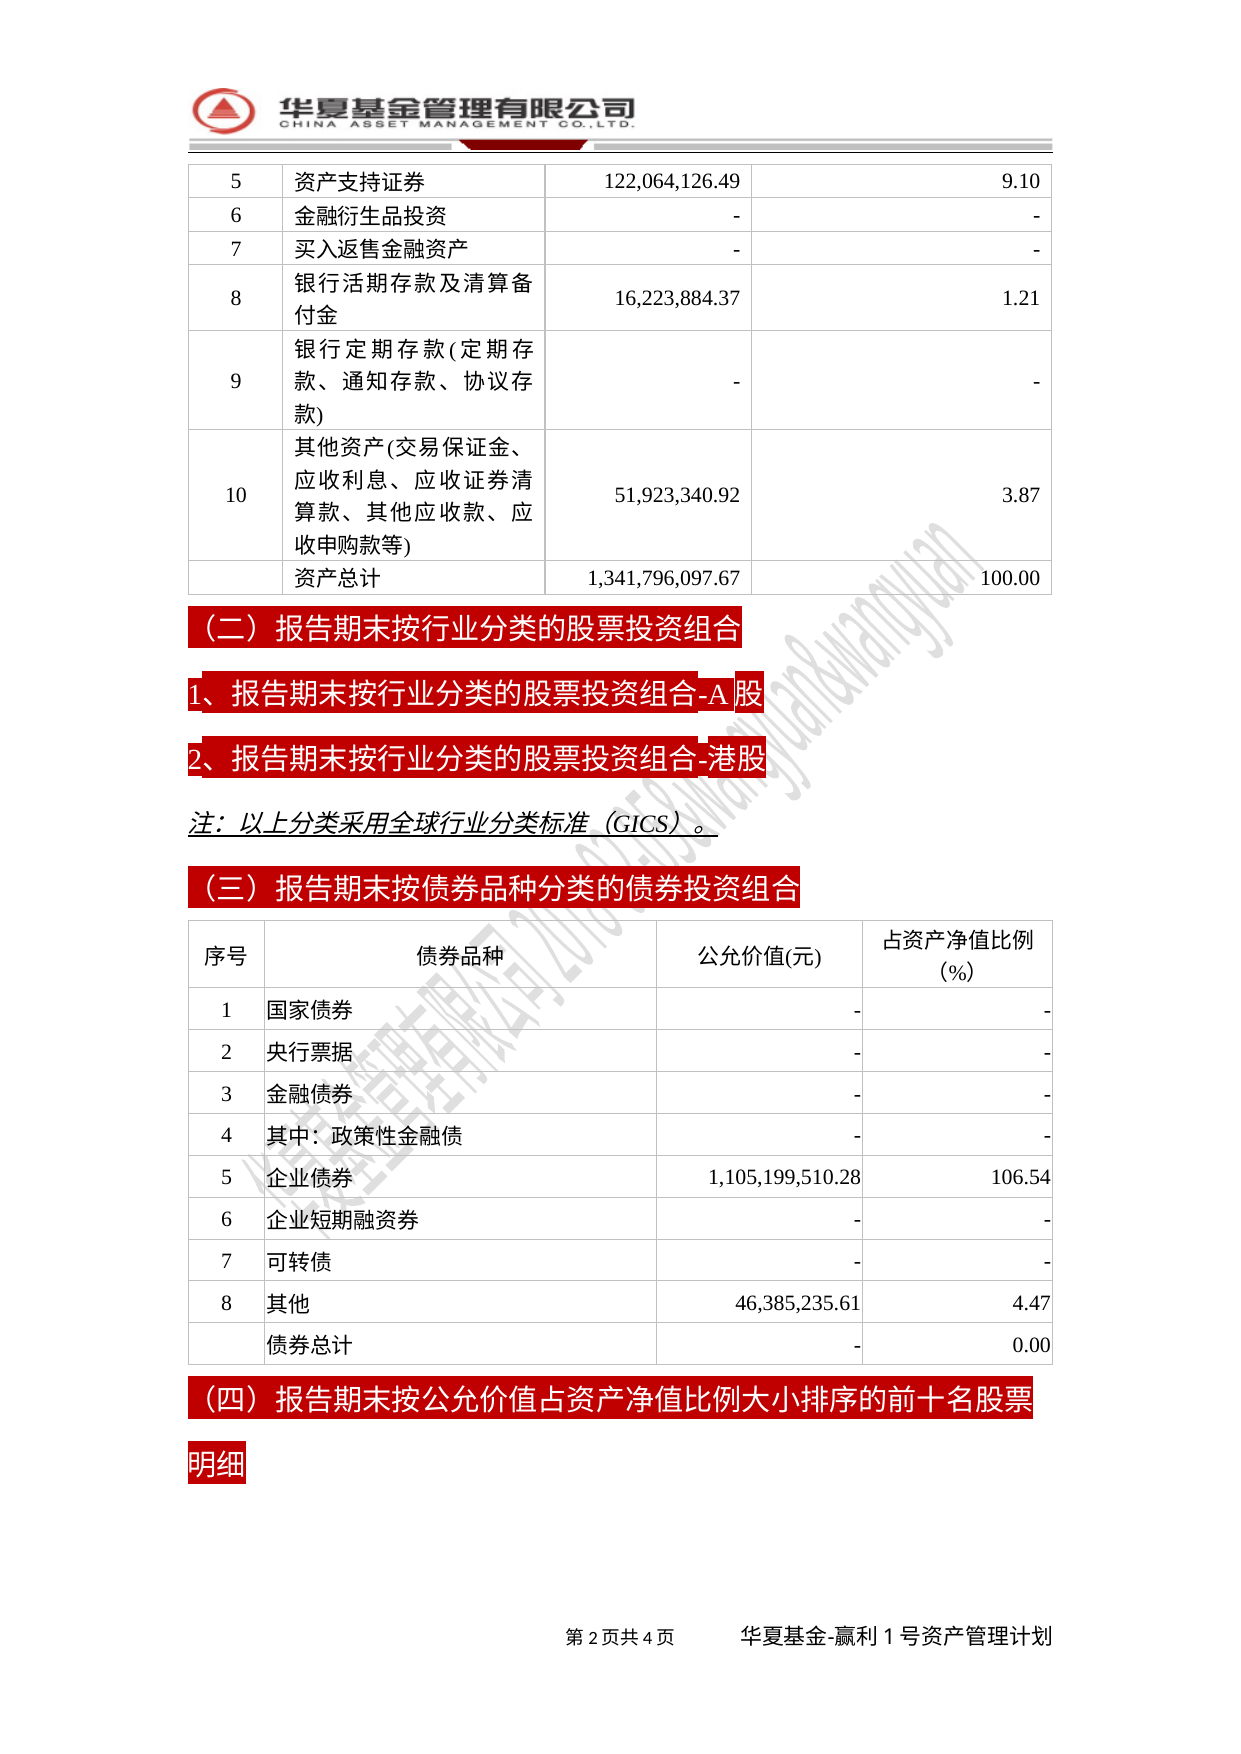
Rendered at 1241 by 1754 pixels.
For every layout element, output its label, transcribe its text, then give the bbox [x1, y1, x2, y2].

table_cell - [657, 1198, 862, 1238]
table_cell 106.54 [863, 1156, 1052, 1197]
table_cell 8 [189, 265, 282, 330]
table_cell - [657, 1114, 862, 1155]
text （二）报告期末按行业分类的股票投资组合 [187, 594, 1053, 659]
table_cell 其中：政策性金融债 [265, 1114, 656, 1155]
table_cell - [752, 198, 1051, 231]
table_cell 2 [189, 1030, 264, 1071]
table_cell 买入返售金融资产 [283, 232, 544, 264]
table_cell 46,385,235.61 [657, 1281, 862, 1322]
table_cell - [657, 988, 862, 1029]
table_cell 资产支持证券 [283, 165, 544, 197]
table_cell - [546, 232, 751, 264]
table_cell 1 [189, 988, 264, 1029]
table_cell 企业短期融资券 [265, 1198, 656, 1238]
table_cell 金融债券 [265, 1072, 656, 1113]
table_cell 银行定期存款(定期存款、通知存款、协议存款) [283, 331, 544, 429]
table_cell 51,923,340.92 [546, 430, 751, 560]
table_header 占资产净值比例（%） [863, 921, 1052, 987]
table_cell - [863, 1198, 1052, 1238]
table_cell 9.10 [752, 165, 1051, 197]
table_cell 6 [189, 1198, 264, 1238]
table_cell 可转债 [265, 1240, 656, 1280]
table_cell - [863, 1030, 1052, 1071]
table_cell 3.87 [752, 430, 1051, 560]
table_cell - [863, 1240, 1052, 1280]
table_cell [189, 1323, 264, 1364]
picture [187, 88, 1053, 150]
table_cell 5 [189, 1156, 264, 1197]
table_cell 1,341,796,097.67 [546, 561, 751, 593]
table_cell 7 [189, 1240, 264, 1280]
table_cell 企业债券 [265, 1156, 656, 1197]
table_cell 其他 [265, 1281, 656, 1322]
table_cell 债券总计 [265, 1323, 656, 1364]
table_cell 1.21 [752, 265, 1051, 330]
table_cell - [863, 1072, 1052, 1113]
table_cell 1,105,199,510.28 [657, 1156, 862, 1197]
table_cell - [863, 988, 1052, 1029]
table_cell - [752, 232, 1051, 264]
table_cell 金融衍生品投资 [283, 198, 544, 231]
table_cell 100.00 [752, 561, 1051, 593]
table_header 公允价值(元) [657, 921, 862, 987]
table_cell 9 [189, 331, 282, 429]
table_cell - [657, 1030, 862, 1071]
table_cell - [752, 331, 1051, 429]
table_header 债券品种 [265, 921, 656, 987]
text （三）报告期末按债券品种分类的债券投资组合 [187, 854, 1053, 919]
table_cell 6 [189, 198, 282, 231]
text （四）报告期末按公允价值占资产净值比例大小排序的前十名股票明细 [187, 1365, 1053, 1495]
table_cell 7 [189, 232, 282, 264]
table_cell 银行活期存款及清算备付金 [283, 265, 544, 330]
table_cell 5 [189, 165, 282, 197]
table_cell - [657, 1240, 862, 1280]
table_cell 4.47 [863, 1281, 1052, 1322]
table_cell 国家债券 [265, 988, 656, 1029]
table_cell 10 [189, 430, 282, 560]
table_cell 16,223,884.37 [546, 265, 751, 330]
table_cell 资产总计 [283, 561, 544, 593]
table_cell 央行票据 [265, 1030, 656, 1071]
table_cell 4 [189, 1114, 264, 1155]
table_cell 122,064,126.49 [546, 165, 751, 197]
table_cell 其他资产(交易保证金、应收利息、应收证券清算款、其他应收款、应收申购款等) [283, 430, 544, 560]
table_cell - [546, 198, 751, 231]
text 注：以上分类采用全球行业分类标准（GICS）。 [187, 789, 1053, 854]
text 1、报告期末按行业分类的股票投资组合-A股 [187, 659, 1053, 724]
table_cell - [657, 1323, 862, 1364]
table_cell - [863, 1114, 1052, 1155]
table_cell 3 [189, 1072, 264, 1113]
table_cell [189, 561, 282, 593]
table_cell - [546, 331, 751, 429]
table_header 序号 [189, 921, 264, 987]
table_cell 0.00 [863, 1323, 1052, 1364]
text 2、报告期末按行业分类的股票投资组合-港股 [187, 724, 1053, 789]
table_cell 8 [189, 1281, 264, 1322]
table_cell - [657, 1072, 862, 1113]
